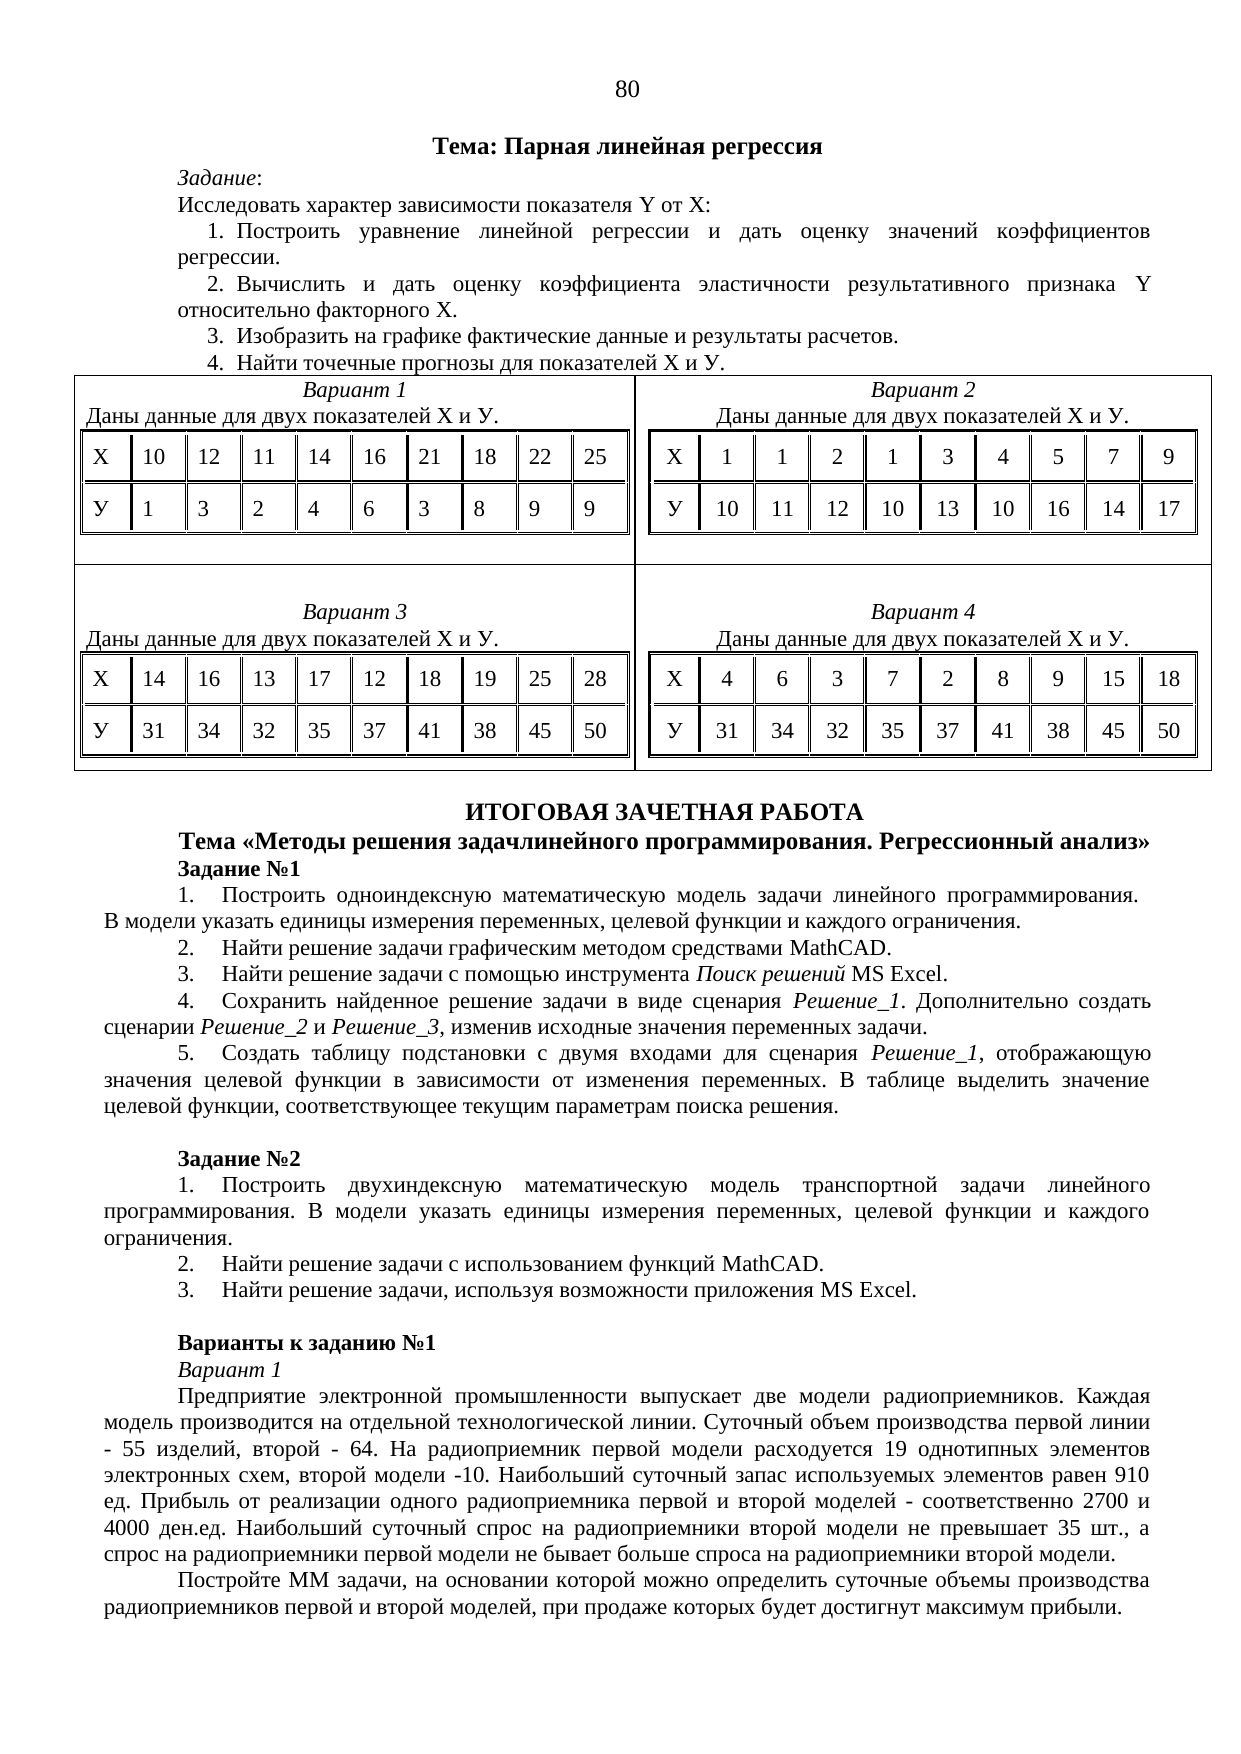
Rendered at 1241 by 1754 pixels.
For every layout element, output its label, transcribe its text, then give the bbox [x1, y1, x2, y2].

list Найти решение задачи с использованием функций MathCAD. [103, 1250, 1152, 1277]
list Найти точечные прогнозы для показателей Х и У. [177, 349, 1152, 375]
text Предприятие электронной промышленности выпускает две модели радиоприемников. Каждая модель производится на отдельной технологической линии. Суточный объем производства первой линии - 55 изделий, второй - 64. На радиоприемник первой модели расходуется 19 однотипных элементов электронных схем, второй модели -10. Наибольший суточный запас используемых элементов равен 910 ед. Прибыль от реализации одного радиоприемника первой и второй моделей - соответственно 2700 и 4000 ден.ед. Наибольший суточный спрос на радиоприемники второй модели не превышает 35 шт., а спрос на радиоприемники первой модели не бывает больше спроса на радиоприемники второй модели. [103, 1382, 1152, 1566]
list Сохранить найденное решение задачи в виде сценария Решение_1. Дополнительно создать сценарии Решение_2 и Решение_3, изменив исходные значения переменных задачи. [103, 987, 1152, 1039]
list Создать таблицу подстановки с двумя входами для сценария Решение_1, отображающую значения целевой функции в зависимости от изменения переменных. В таблице выделить значение целевой функции, соответствующее текущим параметрам поиска решения. [103, 1039, 1152, 1118]
list Найти решение задачи с помощью инструмента Поиск решений MS Excel. [103, 960, 1152, 987]
text Исследовать характер зависимости показателя Y от Х: [103, 191, 1152, 217]
text Варианты к заданию №1 [103, 1329, 1152, 1356]
text Задание №2 [103, 1145, 1152, 1171]
text Задание: [103, 164, 1152, 191]
list Изобразить на графике фактические данные и результаты расчетов. [177, 322, 1152, 349]
text Постройте ММ задачи, на основании которой можно определить суточные объемы производства радиоприемников первой и второй моделей, при продаже которых будет достигнут максимум прибыли. [103, 1566, 1152, 1619]
list Найти решение задачи графическим методом средствами MathCAD. [103, 934, 1152, 960]
text ИТОГОВАЯ ЗАЧЕТНАЯ РАБОТА [103, 797, 1152, 826]
text Тема: Парная линейная регрессия [103, 131, 1152, 160]
list Найти решение задачи, используя возможности приложения MS Excel. [103, 1277, 1152, 1303]
table_cell Вариант 4 Даны данные для двух показателей Х и У. [636, 565, 1211, 770]
table_header Вариант 1 Даны данные для двух показателей Х и У. [75, 376, 634, 564]
list Построить двухиндексную математическую модель транспортной задачи линейного программирования. В модели указать единицы измерения переменных, целевой функции и каждого ограничения. [103, 1171, 1152, 1250]
list Построить одноиндексную математическую модель задачи линейного программирования. В модели указать единицы измерения переменных, целевой функции и каждого ограничения. [103, 881, 1152, 934]
text Задание №1 [103, 855, 1152, 881]
list Построить уравнение линейной регрессии и дать оценку значений коэффициентов регрессии. [177, 217, 1152, 270]
text Вариант 1 [103, 1356, 1152, 1382]
text Тема «Методы решения задачлинейного программирования. Регрессионный анализ» [103, 826, 1152, 855]
table_header Вариант 2 Даны данные для двух показателей Х и У. [636, 376, 1211, 564]
table_cell Вариант 3 Даны данные для двух показателей Х и У. [75, 565, 634, 770]
list Вычислить и дать оценку коэффициента эластичности результативного признака Y относительно факторного Х. [177, 270, 1152, 322]
